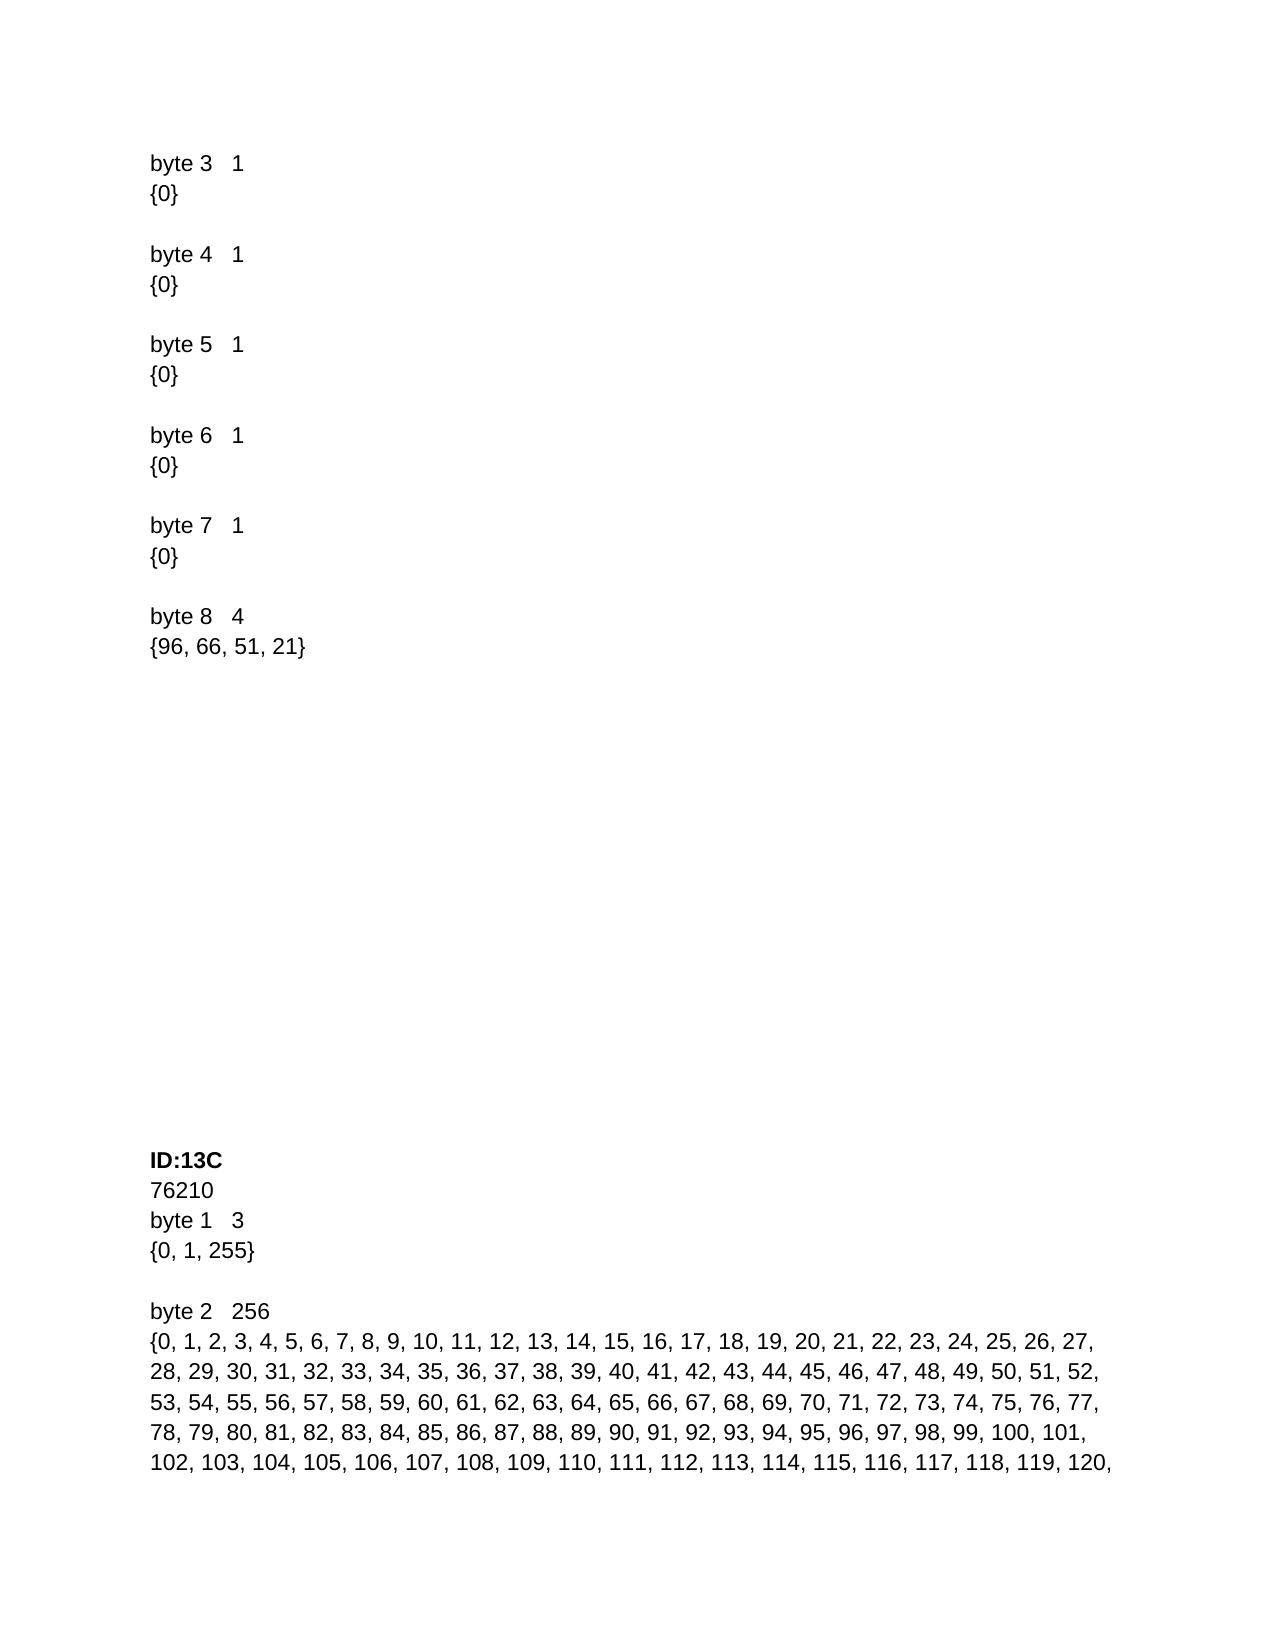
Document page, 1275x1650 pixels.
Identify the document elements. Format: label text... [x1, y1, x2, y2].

text byte 4 1 [150, 241, 1125, 267]
text {0} [150, 271, 1125, 297]
text byte 8 4 [150, 603, 1125, 629]
text {0} [150, 180, 1125, 207]
text {96, 66, 51, 21} [150, 633, 1125, 660]
text {0, 1, 255} [150, 1237, 1125, 1264]
text {0} [150, 361, 1125, 388]
text byte 2 256 [150, 1298, 1125, 1324]
text byte 6 1 [150, 422, 1125, 448]
text {0} [150, 543, 1125, 569]
text {0} [150, 452, 1125, 478]
text byte 3 1 [150, 150, 1125, 176]
text byte 1 3 [150, 1207, 1125, 1234]
text byte 5 1 [150, 331, 1125, 358]
text byte 7 1 [150, 512, 1125, 539]
text 76210 [150, 1177, 1125, 1203]
text ID:13C [150, 1147, 1125, 1173]
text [150, 1328, 1125, 1475]
